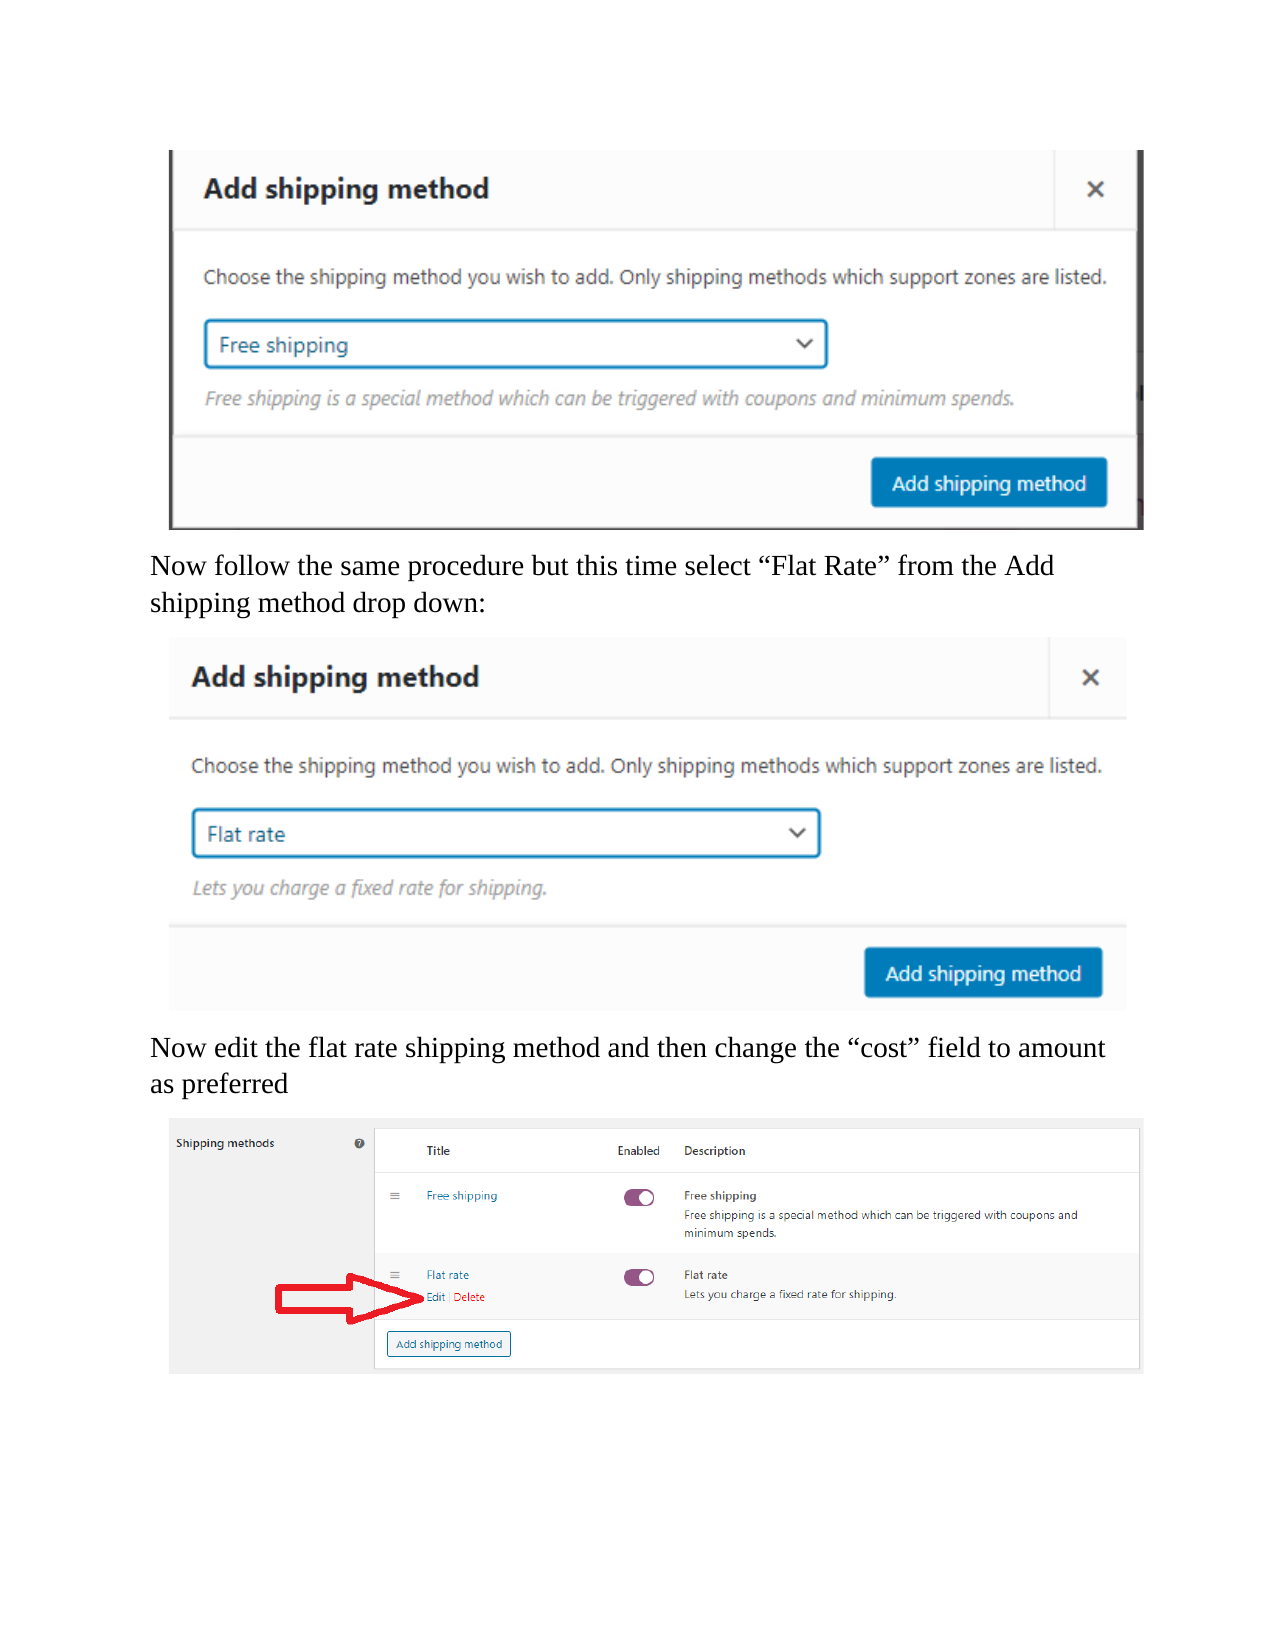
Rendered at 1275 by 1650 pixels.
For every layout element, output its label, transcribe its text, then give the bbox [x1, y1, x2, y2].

text Now follow the same procedure but this time select “Flat Rate” from the Add shipping method drop down: [150, 548, 1125, 618]
text Now edit the flat rate shipping method and then change the “cost” field to amount as preferred [150, 1030, 1125, 1099]
